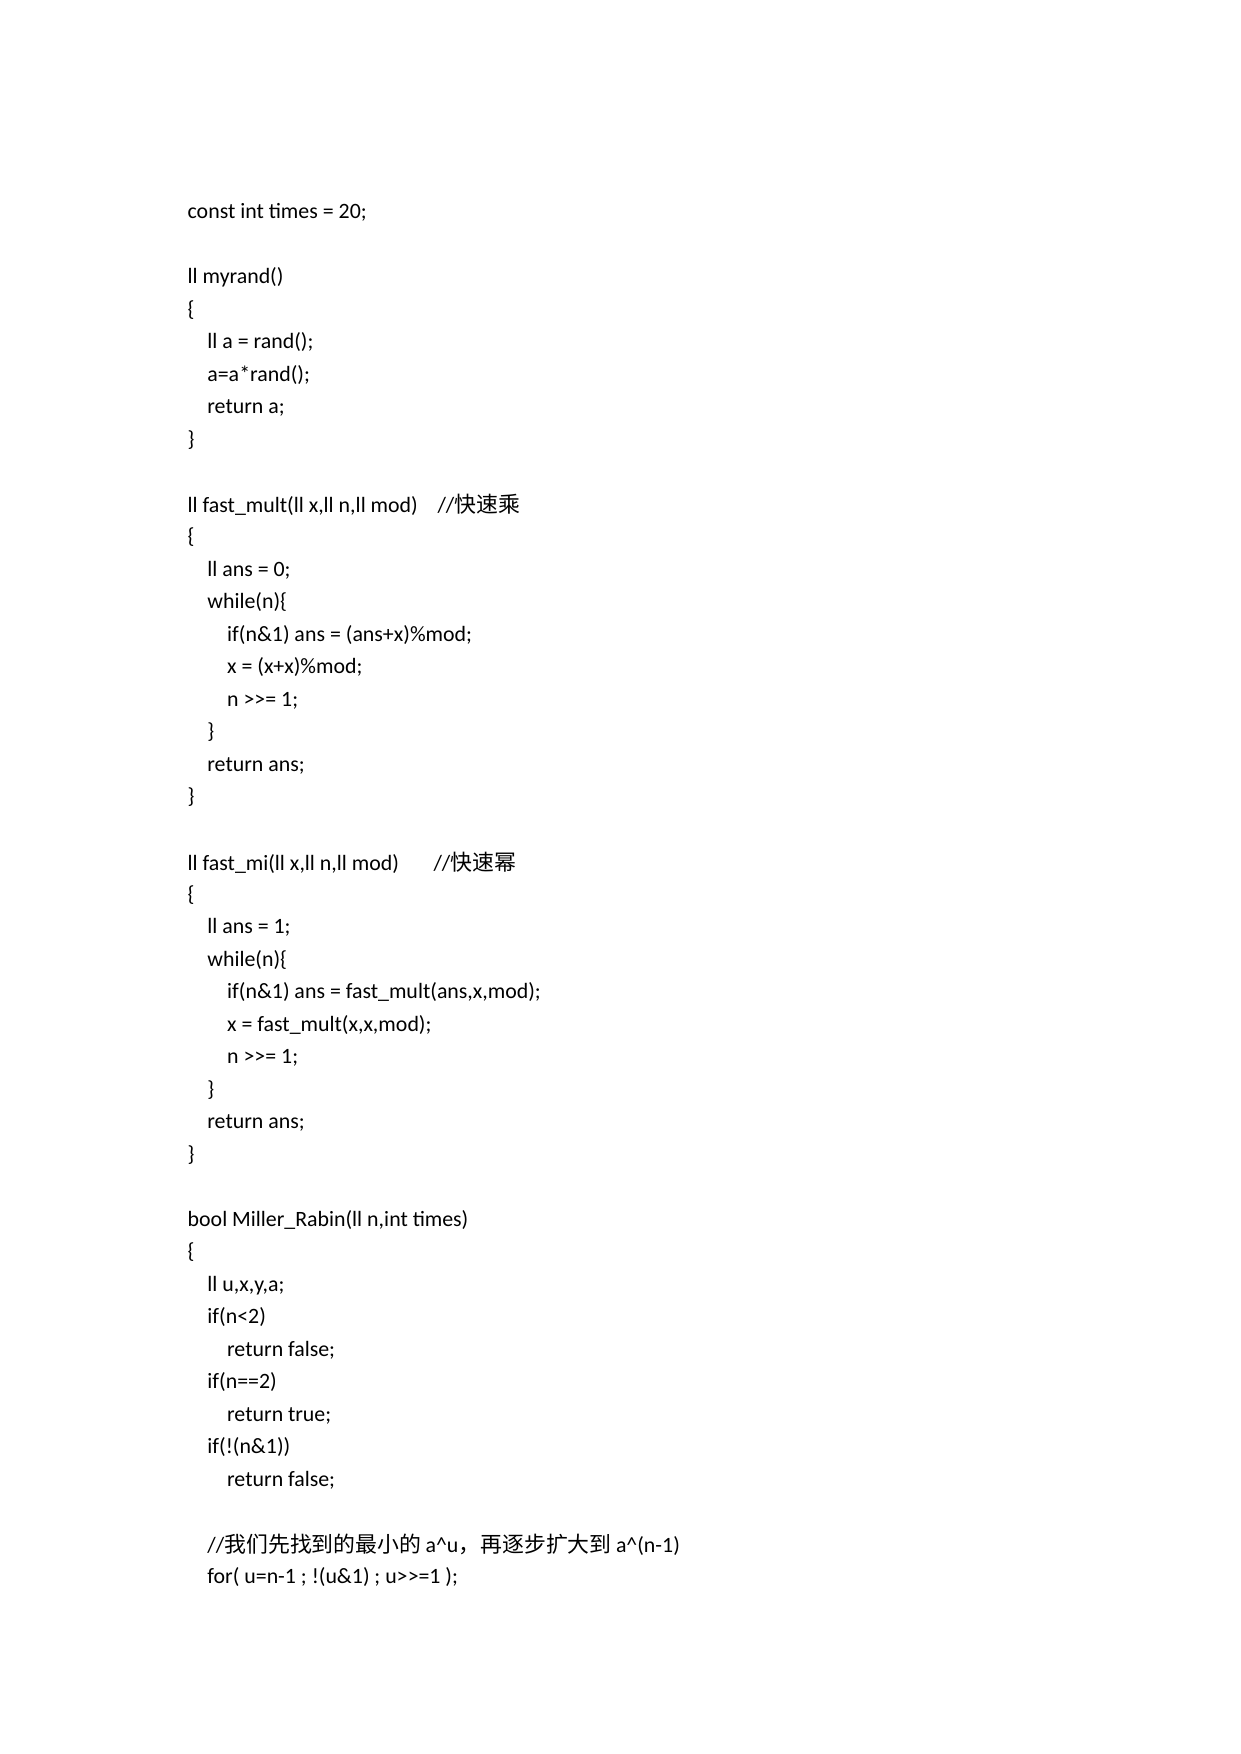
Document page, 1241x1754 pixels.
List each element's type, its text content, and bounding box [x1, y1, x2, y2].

text ll ans = 1; [187, 909, 1053, 942]
text return true; [187, 1397, 1053, 1429]
text n >>= 1; [187, 682, 1053, 714]
text ll ans = 0; [187, 552, 1053, 584]
text const int times = 20; [187, 194, 1053, 227]
text if(!(n&1)) [187, 1429, 1053, 1462]
text { [187, 519, 1053, 552]
text { [187, 877, 1053, 909]
text ll myrand() [187, 259, 1053, 292]
text return false; [187, 1462, 1053, 1494]
text } [187, 779, 1053, 812]
text return a; [187, 389, 1053, 422]
text x = fast_mult(x,x,mod); [187, 1007, 1053, 1039]
text if(n<2) [187, 1299, 1053, 1332]
text for( u=n-1 ; !(u&1) ; u>>=1 ); [187, 1559, 1053, 1592]
text if(n&1) ans = fast_mult(ans,x,mod); [187, 974, 1053, 1007]
text //我们先找到的最小的a^u，再逐步扩大到a^(n-1) [187, 1527, 1053, 1559]
text return false; [187, 1332, 1053, 1364]
text } [187, 422, 1053, 454]
text } [187, 714, 1053, 747]
text { [187, 1234, 1053, 1267]
text ll u,x,y,a; [187, 1267, 1053, 1299]
text { [187, 292, 1053, 324]
text bool Miller_Rabin(ll n,int times) [187, 1202, 1053, 1234]
text } [187, 1072, 1053, 1104]
text ll fast_mi(ll x,ll n,ll mod) //快速幂 [187, 844, 1053, 877]
text a=a*rand(); [187, 357, 1053, 389]
text while(n){ [187, 584, 1053, 617]
text n >>= 1; [187, 1039, 1053, 1072]
text return ans; [187, 747, 1053, 779]
text if(n&1) ans = (ans+x)%mod; [187, 617, 1053, 649]
text if(n==2) [187, 1364, 1053, 1397]
text ll a = rand(); [187, 324, 1053, 357]
text ll fast_mult(ll x,ll n,ll mod) //快速乘 [187, 487, 1053, 519]
text x = (x+x)%mod; [187, 649, 1053, 682]
text return ans; [187, 1104, 1053, 1137]
text } [187, 1137, 1053, 1169]
text while(n){ [187, 942, 1053, 974]
